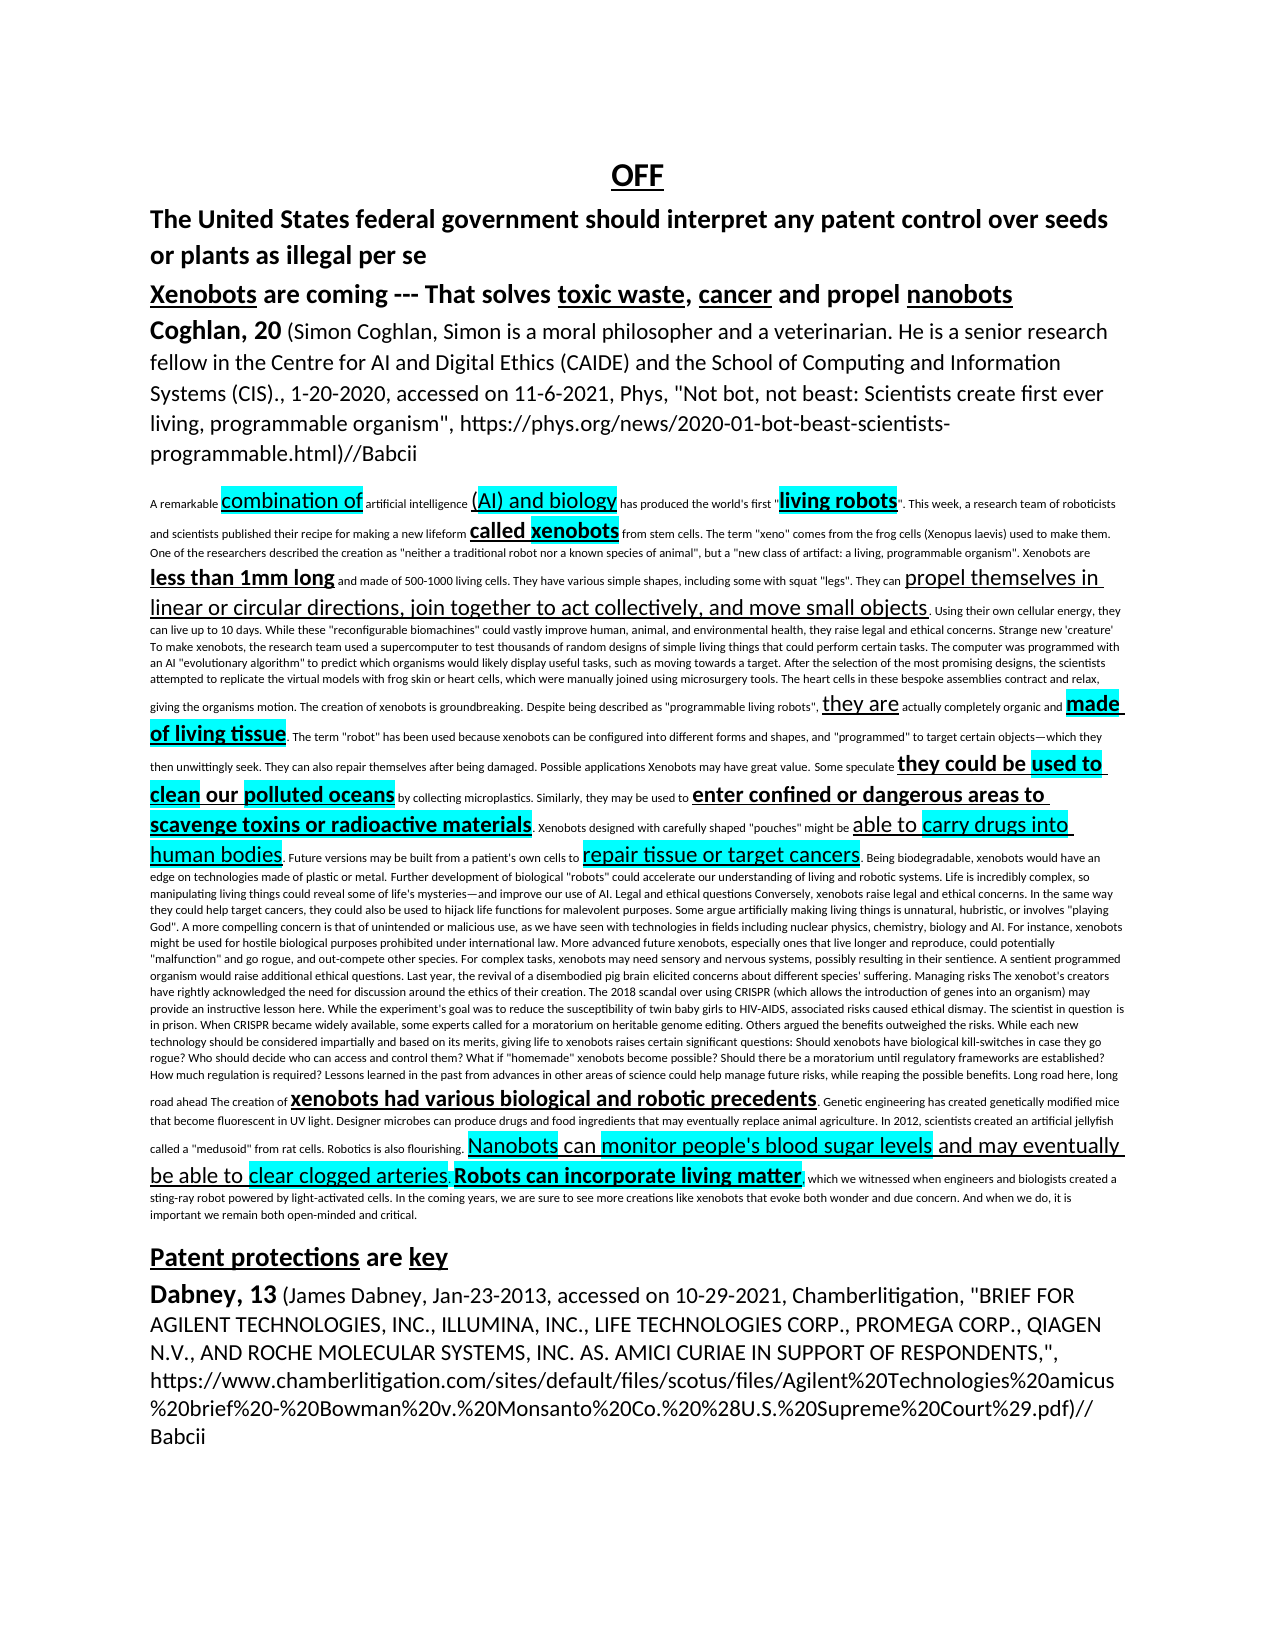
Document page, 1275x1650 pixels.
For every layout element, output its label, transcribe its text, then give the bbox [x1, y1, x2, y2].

text Coghlan, 20 (Simon Coghlan, Simon is a moral philosopher and a veterinarian. He is a senior research fellow in the Centre for AI and Digital Ethics (CAIDE) and the School of Computing and Information Systems (CIS)., 1-20-2020, accessed on 11-6-2021, Phys, "Not bot, not beast: Scientists create first ever living, programmable organism", https://phys.org/news/2020-01-bot-beast-scientists-programmable.html)//Babcii [150, 313, 1125, 467]
subtitle Patent protections are key [150, 1240, 1125, 1273]
subtitle Xenobots are coming --- That solves toxic waste, cancer and propel nanobots [150, 278, 1125, 311]
text A remarkable combination of artificial intelligence (AI) and biology has produced the world's first "living robots". This week, a research team of roboticists and scientists published their recipe for making a new lifeform called xenobots from stem cells. The term "xeno" comes from the frog cells (Xenopus laevis) used to make them. One of the researchers described the creation as "neither a traditional robot nor a known species of animal", but a "new class of artifact: a living, programmable organism". Xenobots are less than 1mm long and made of 500-1000 living cells. They have various simple shapes, including some with squat "legs". They can propel themselves in linear or circular directions, join together to act collectively, and move small objects. Using their own cellular energy, they can live up to 10 days. While these "reconfigurable biomachines" could vastly improve human, animal, and environmental health, they raise legal and ethical concerns. Strange new 'creature' To make xenobots, the research team used a supercomputer to test thousands of random designs of simple living things that could perform certain tasks. The computer was programmed with an AI "evolutionary algorithm" to predict which organisms would likely display useful tasks, such as moving towards a target. After the selection of the most promising designs, the scientists attempted to replicate the virtual models with frog skin or heart cells, which were manually joined using microsurgery tools. The heart cells in these bespoke assemblies contract and relax, giving the organisms motion. The creation of xenobots is groundbreaking. Despite being described as "programmable living robots", they are actually completely organic and made of living tissue. The term "robot" has been used because xenobots can be configured into different forms and shapes, and "programmed" to target certain objects—which they then unwittingly seek. They can also repair themselves after being damaged. Possible applications Xenobots may have great value. Some speculate they could be used to clean our polluted oceans by collecting microplastics. Similarly, they may be used to enter confined or dangerous areas to scavenge toxins or radioactive materials. Xenobots designed with carefully shaped "pouches" might be able to carry drugs into human bodies. Future versions may be built from a patient's own cells to repair tissue or target cancers. Being biodegradable, xenobots would have an edge on technologies made of plastic or metal. Further development of biological "robots" could accelerate our understanding of living and robotic systems. Life is incredibly complex, so manipulating living things could reveal some of life's mysteries—and improve our use of AI. Legal and ethical questions Conversely, xenobots raise legal and ethical concerns. In the same way they could help target cancers, they could also be used to hijack life functions for malevolent purposes. Some argue artificially making living things is unnatural, hubristic, or involves "playing God". A more compelling concern is that of unintended or malicious use, as we have seen with technologies in fields including nuclear physics, chemistry, biology and AI. For instance, xenobots might be used for hostile biological purposes prohibited under international law. More advanced future xenobots, especially ones that live longer and reproduce, could potentially "malfunction" and go rogue, and out-compete other species. For complex tasks, xenobots may need sensory and nervous systems, possibly resulting in their sentience. A sentient programmed organism would raise additional ethical questions. Last year, the revival of a disembodied pig brain elicited concerns about different species' suffering. Managing risks The xenobot's creators have rightly acknowledged the need for discussion around the ethics of their creation. The 2018 scandal over using CRISPR (which allows the introduction of genes into an organism) may provide an instructive lesson here. While the experiment's goal was to reduce the susceptibility of twin baby girls to HIV-AIDS, associated risks caused ethical dismay. The scientist in question is in prison. When CRISPR became widely available, some experts called for a moratorium on heritable genome editing. Others argued the benefits outweighed the risks. While each new technology should be considered impartially and based on its merits, giving life to xenobots raises certain significant questions: Should xenobots have biological kill-switches in case they go rogue? Who should decide who can access and control them? What if "homemade" xenobots become possible? Should there be a moratorium until regulatory frameworks are established? How much regulation is required? Lessons learned in the past from advances in other areas of science could help manage future risks, while reaping the possible benefits. Long road here, long road ahead The creation of xenobots had various biological and robotic precedents. Genetic engineering has created genetically modified mice that become fluorescent in UV light. Designer microbes can produce drugs and food ingredients that may eventually replace animal agriculture. In 2012, scientists created an artificial jellyfish called a "medusoid" from rat cells. Robotics is also flourishing. Nanobots can monitor people's blood sugar levels and may eventually be able to clear clogged arteries. Robots can incorporate living matter, which we witnessed when engineers and biologists created a sting-ray robot powered by light-activated cells. In the coming years, we are sure to see more creations like xenobots that evoke both wonder and due concern. And when we do, it is important we remain both open-minded and critical. [150, 486, 1125, 1222]
subtitle OFF [150, 154, 1125, 195]
subtitle The United States federal government should interpret any patent control over seeds or plants as illegal per se [150, 202, 1125, 271]
text Dabney, 13 (James Dabney, Jan-23-2013, accessed on 10-29-2021, Chamberlitigation, "BRIEF FOR AGILENT TECHNOLOGIES, INC., ILLUMINA, INC., LIFE TECHNOLOGIES CORP., PROMEGA CORP., QIAGEN N.V., AND ROCHE MOLECULAR SYSTEMS, INC. AS. AMICI CURIAE IN SUPPORT OF RESPONDENTS,", https://www.chamberlitigation.com/sites/default/files/scotus/files/Agilent%20Technologies%20amicus%20brief%20-%20Bowman%20v.%20Monsanto%20Co.%20%28U.S.%20Supreme%20Court%29.pdf)//Babcii [150, 1277, 1125, 1450]
